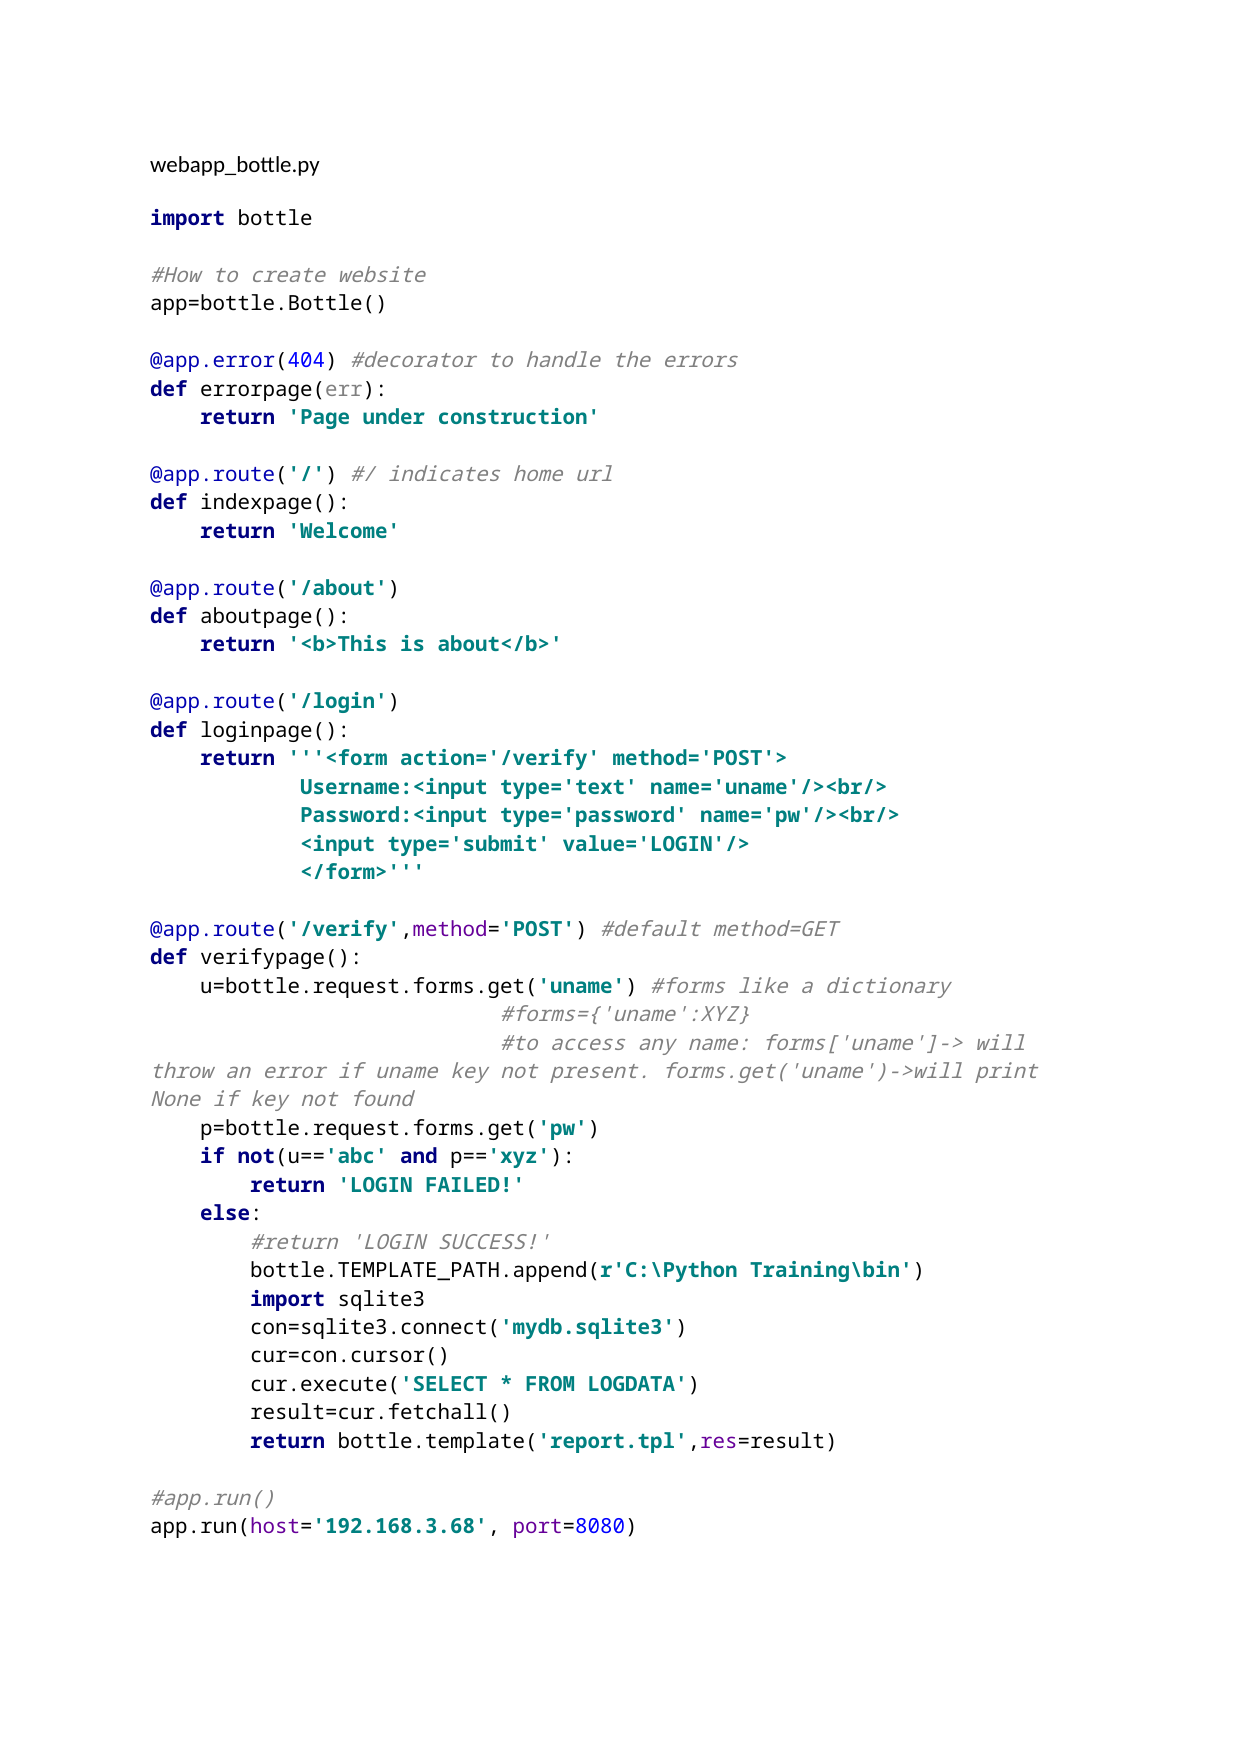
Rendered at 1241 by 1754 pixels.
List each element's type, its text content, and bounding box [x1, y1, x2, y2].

text import bottle #How to create website app=bottle.Bottle() @app.error(404) #decorator to handle the errors def errorpage(err): return 'Page under construction' @app.route('/') #/ indicates home url def indexpage(): return 'Welcome' @app.route('/about') def aboutpage(): return '<b>This is about</b>' @app.route('/login') def loginpage(): return '''<form action='/verify' method='POST'> Username:<input type='text' name='uname'/><br/> Password:<input type='password' name='pw'/><br/> <input type='submit' value='LOGIN'/> </form>''' @app.route('/verify',method='POST') #default method=GET def verifypage(): u=bottle.request.forms.get('uname') #forms like a dictionary #forms={'uname':XYZ} #to access any name: forms['uname']-> will throw an error if uname key not present. forms.get('uname')->will print None if key not found p=bottle.request.forms.get('pw') if not(u=='abc' and p=='xyz'): return 'LOGIN FAILED!' else: #return 'LOGIN SUCCESS!' bottle.TEMPLATE_PATH.append(r'C:\Python Training\bin') import sqlite3 con=sqlite3.connect('mydb.sqlite3') cur=con.cursor() cur.execute('SELECT * FROM LOGDATA') result=cur.fetchall() return bottle.template('report.tpl',res=result) #app.run() app.run(host='192.168.3.68', port=8080) [150, 203, 1090, 1539]
text webapp_bottle.py [150, 150, 1090, 178]
